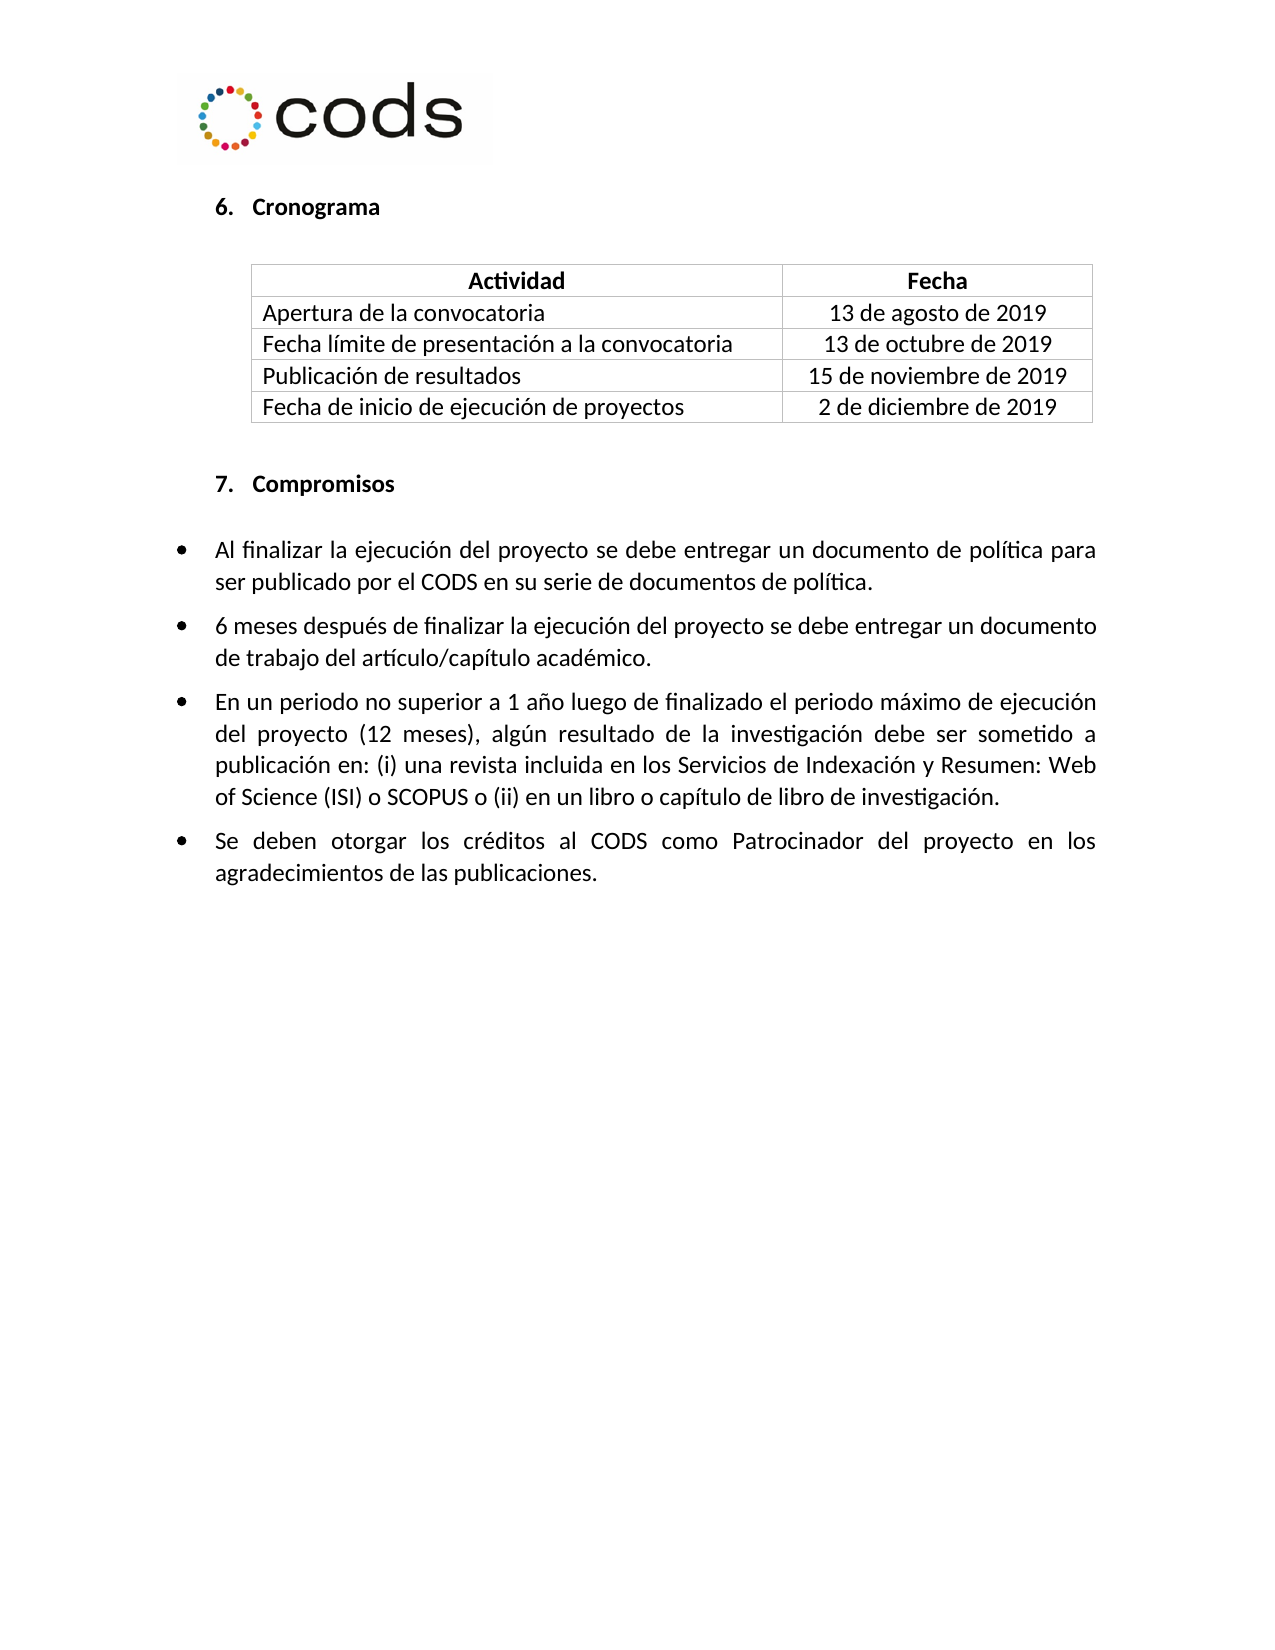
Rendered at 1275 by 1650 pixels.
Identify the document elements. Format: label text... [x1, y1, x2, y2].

list Compromisos [215, 468, 1098, 499]
table_cell Fecha límite de presentación a la convocatoria [252, 329, 782, 359]
table_cell 15 de noviembre de 2019 [783, 360, 1092, 391]
list Se deben otorgar los créditos al CODS como Patrocinador del proyecto en los agradecimientos de las publicaciones. [177, 825, 1098, 887]
picture [177, 73, 493, 165]
table_cell 13 de agosto de 2019 [783, 297, 1092, 327]
list En un periodo no superior a 1 año luego de finalizado el periodo máximo de ejecución del proyecto (12 meses), algún resultado de la investigación debe ser sometido a publicación en: (i) una revista incluida en los Servicios de Indexación y Resumen: Web of Science (ISI) o SCOPUS o (ii) en un libro o capítulo de libro de investigación. [177, 686, 1098, 812]
table_header Fecha [783, 265, 1092, 296]
list Cronograma [215, 191, 1098, 221]
table_cell 2 de diciembre de 2019 [783, 392, 1092, 422]
table_cell Apertura de la convocatoria [252, 297, 782, 327]
table_cell Publicación de resultados [252, 360, 782, 391]
list Al finalizar la ejecución del proyecto se debe entregar un documento de política para ser publicado por el CODS en su serie de documentos de política. [177, 534, 1098, 597]
table_cell Fecha de inicio de ejecución de proyectos [252, 392, 782, 422]
list 6 meses después de finalizar la ejecución del proyecto se debe entregar un documento de trabajo del artículo/capítulo académico. [177, 610, 1098, 672]
table_cell 13 de octubre de 2019 [783, 329, 1092, 359]
table_header Actividad [252, 265, 782, 296]
